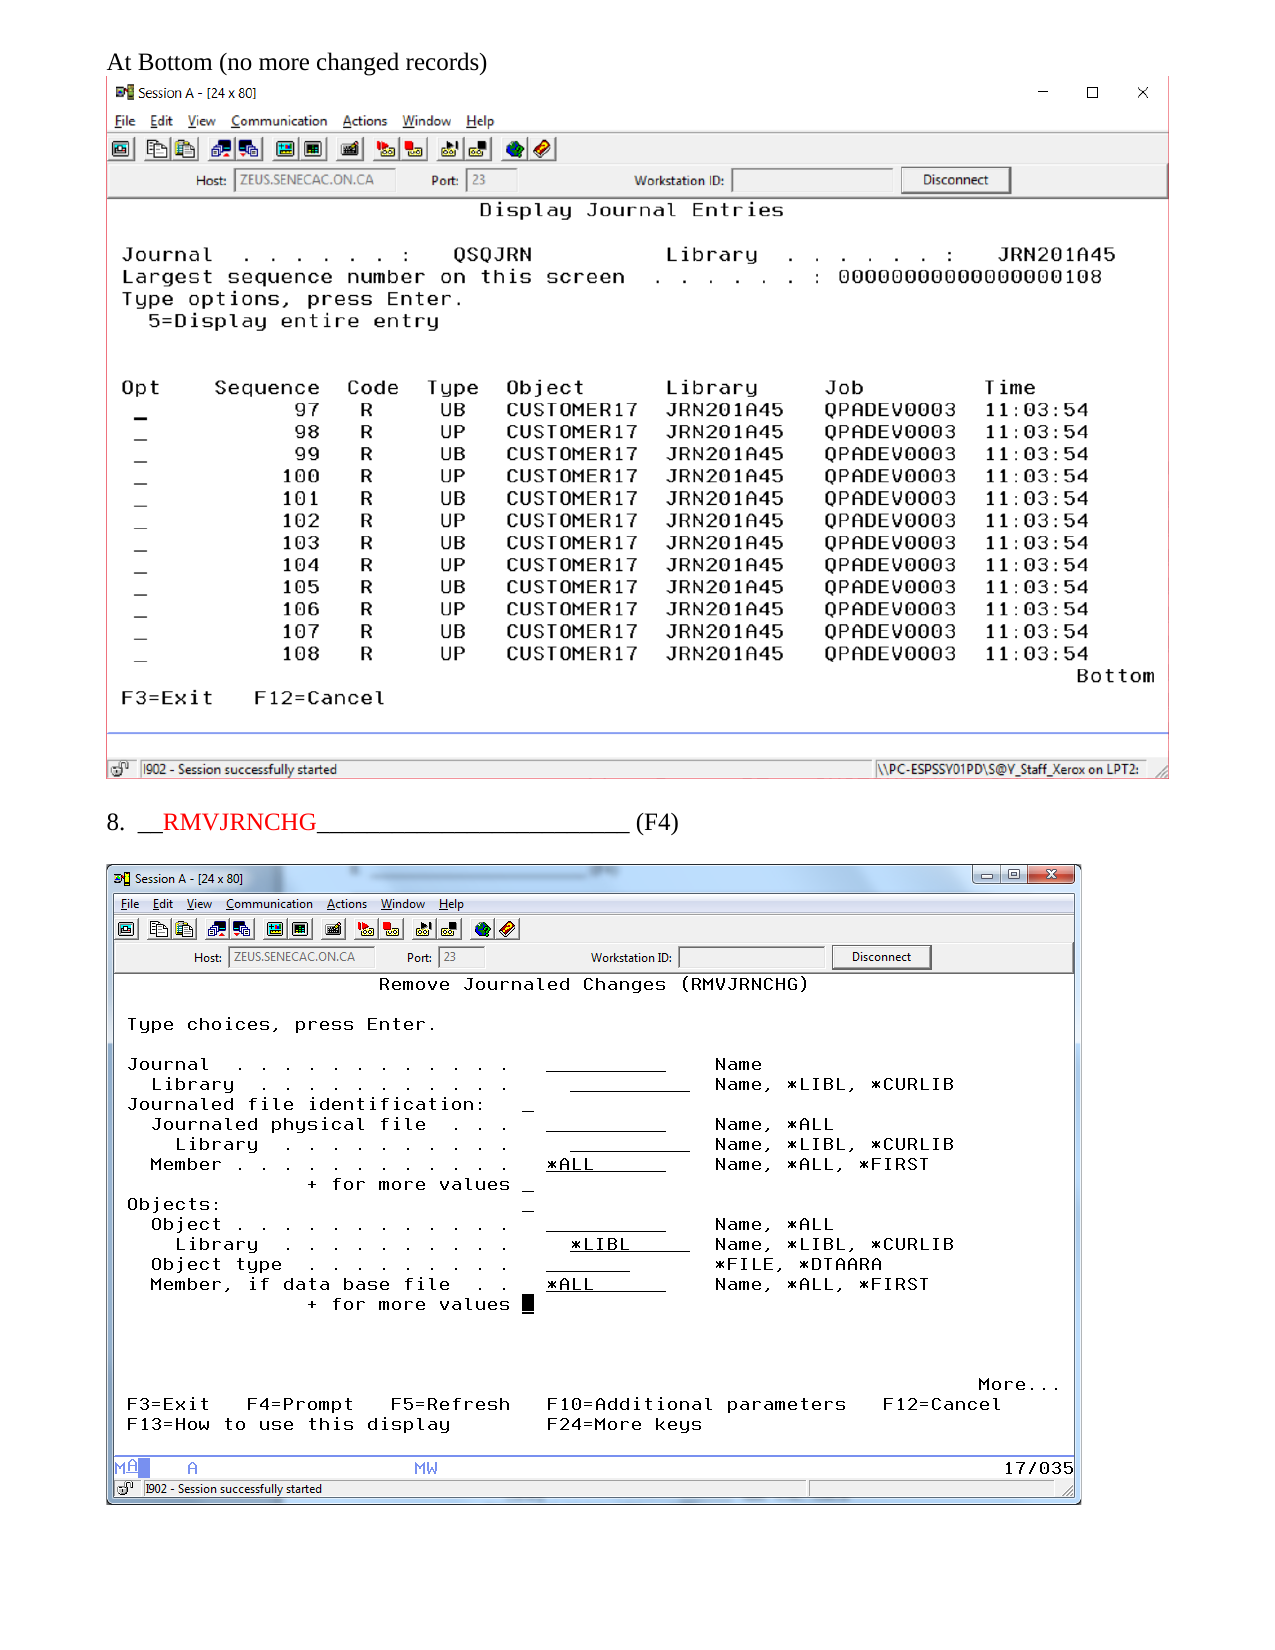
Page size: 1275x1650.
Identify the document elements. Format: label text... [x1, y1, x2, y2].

picture [106, 76, 1169, 779]
text At Bottom (no more changed records) [106, 47, 1170, 76]
text 8. __RMVJRNCHG_________________________ (F4) [106, 807, 1170, 836]
picture [106, 864, 1082, 1505]
